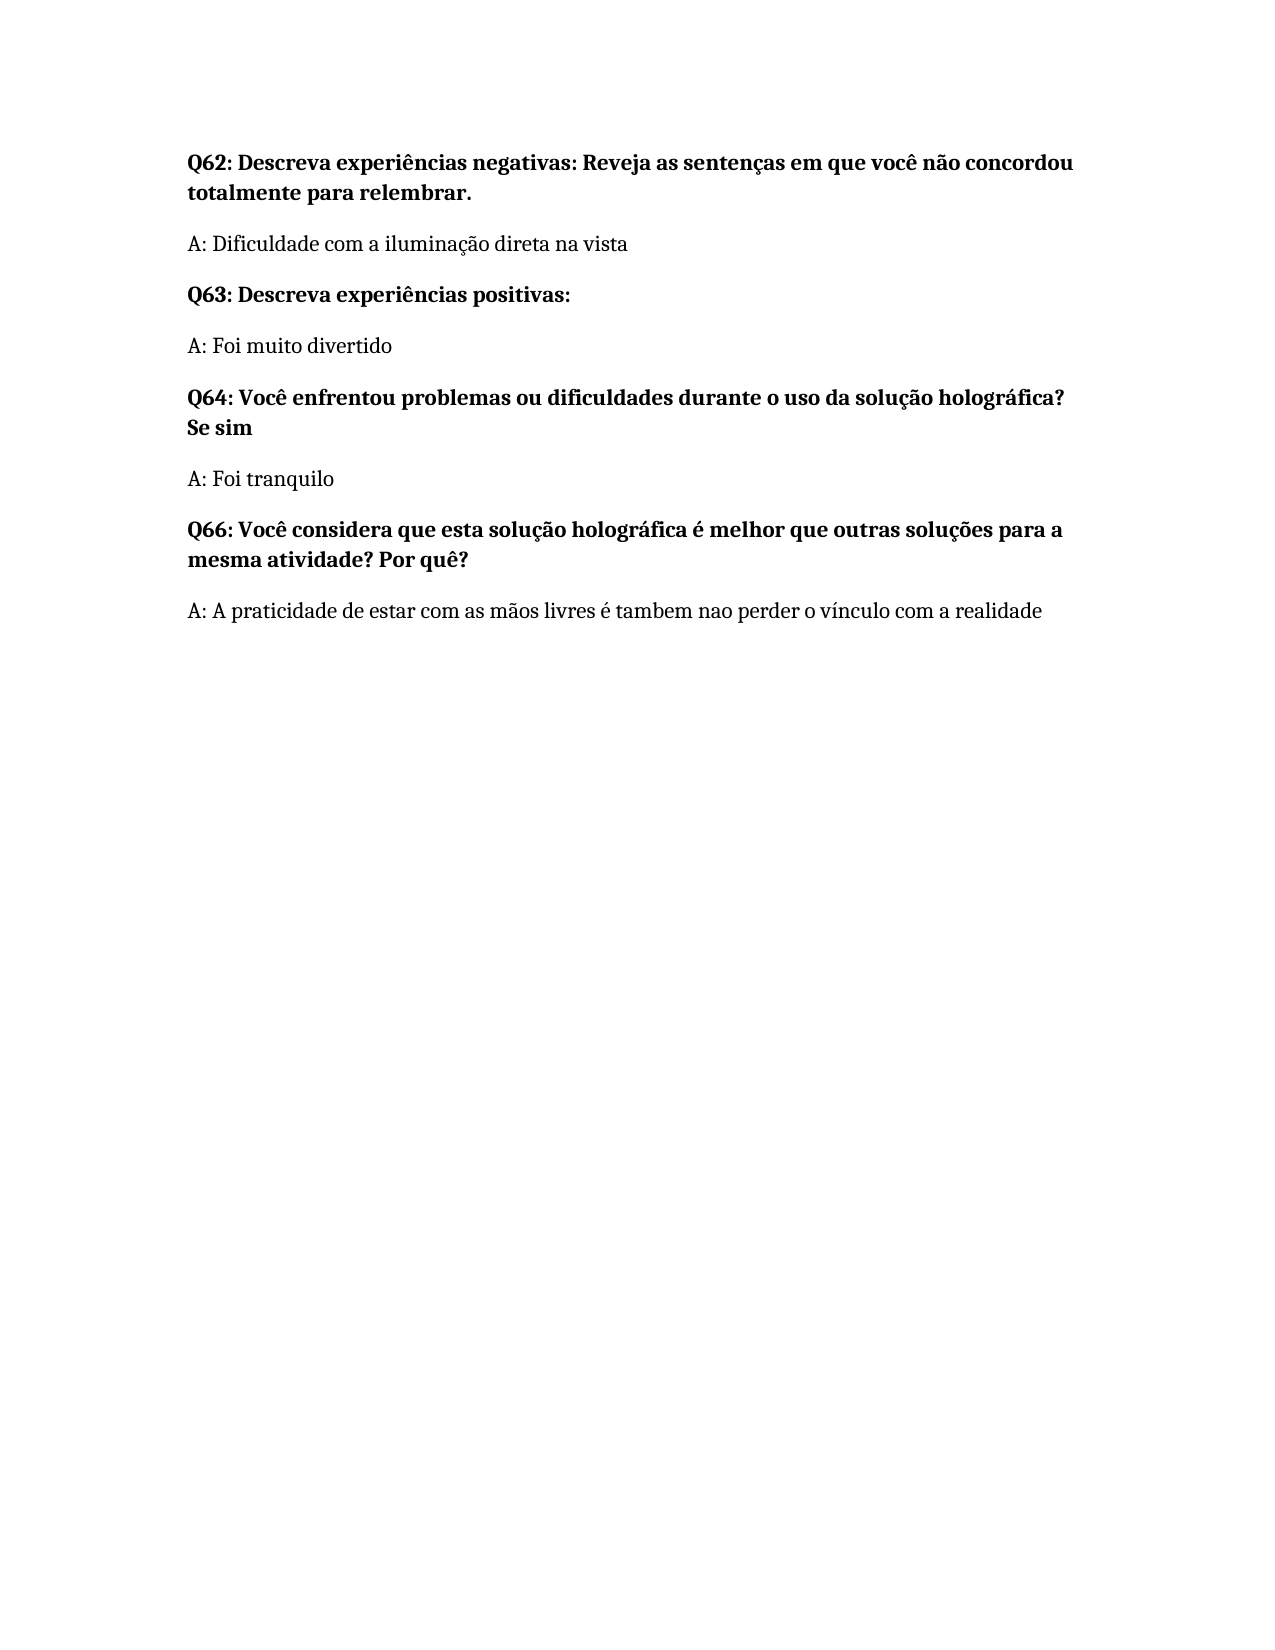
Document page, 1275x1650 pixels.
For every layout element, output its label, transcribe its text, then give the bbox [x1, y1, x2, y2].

text A: Foi muito divertido [187, 333, 1087, 360]
text Q64: Você enfrentou problemas ou dificuldades durante o uso da solução holográfica? Se sim [187, 384, 1087, 441]
text Q63: Descreva experiências positivas: [187, 282, 1087, 309]
text A: Dificuldade com a iluminação direta na vista [187, 231, 1087, 258]
text Q66: Você considera que esta solução holográfica é melhor que outras soluções para a mesma atividade? Por quê? [187, 517, 1087, 573]
text A: A praticidade de estar com as mãos livres é tambem nao perder o vínculo com a realidade [187, 598, 1087, 624]
text Q62: Descreva experiências negativas: Reveja as sentenças em que você não concordou totalmente para relembrar. [187, 150, 1087, 207]
text A: Foi tranquilo [187, 466, 1087, 492]
